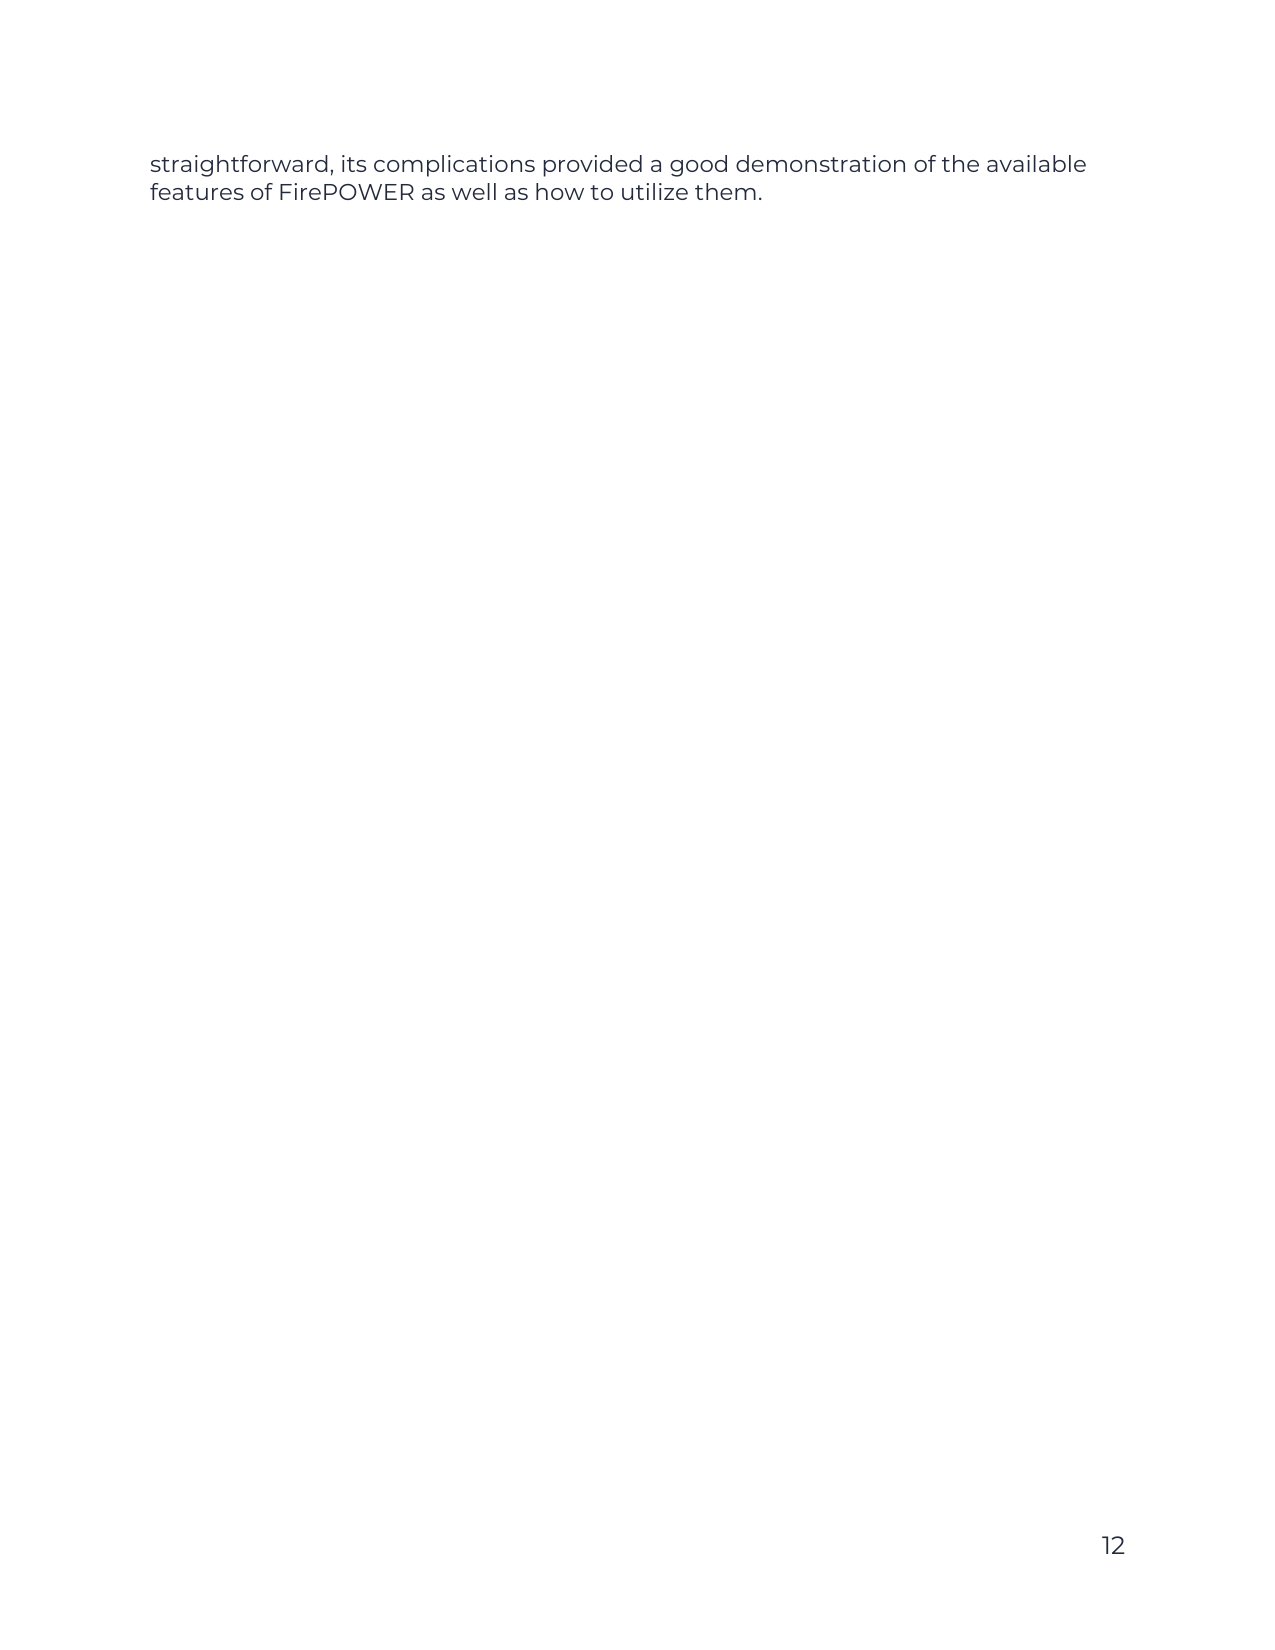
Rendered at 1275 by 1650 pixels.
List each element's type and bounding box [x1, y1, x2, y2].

text [150, 150, 1125, 206]
